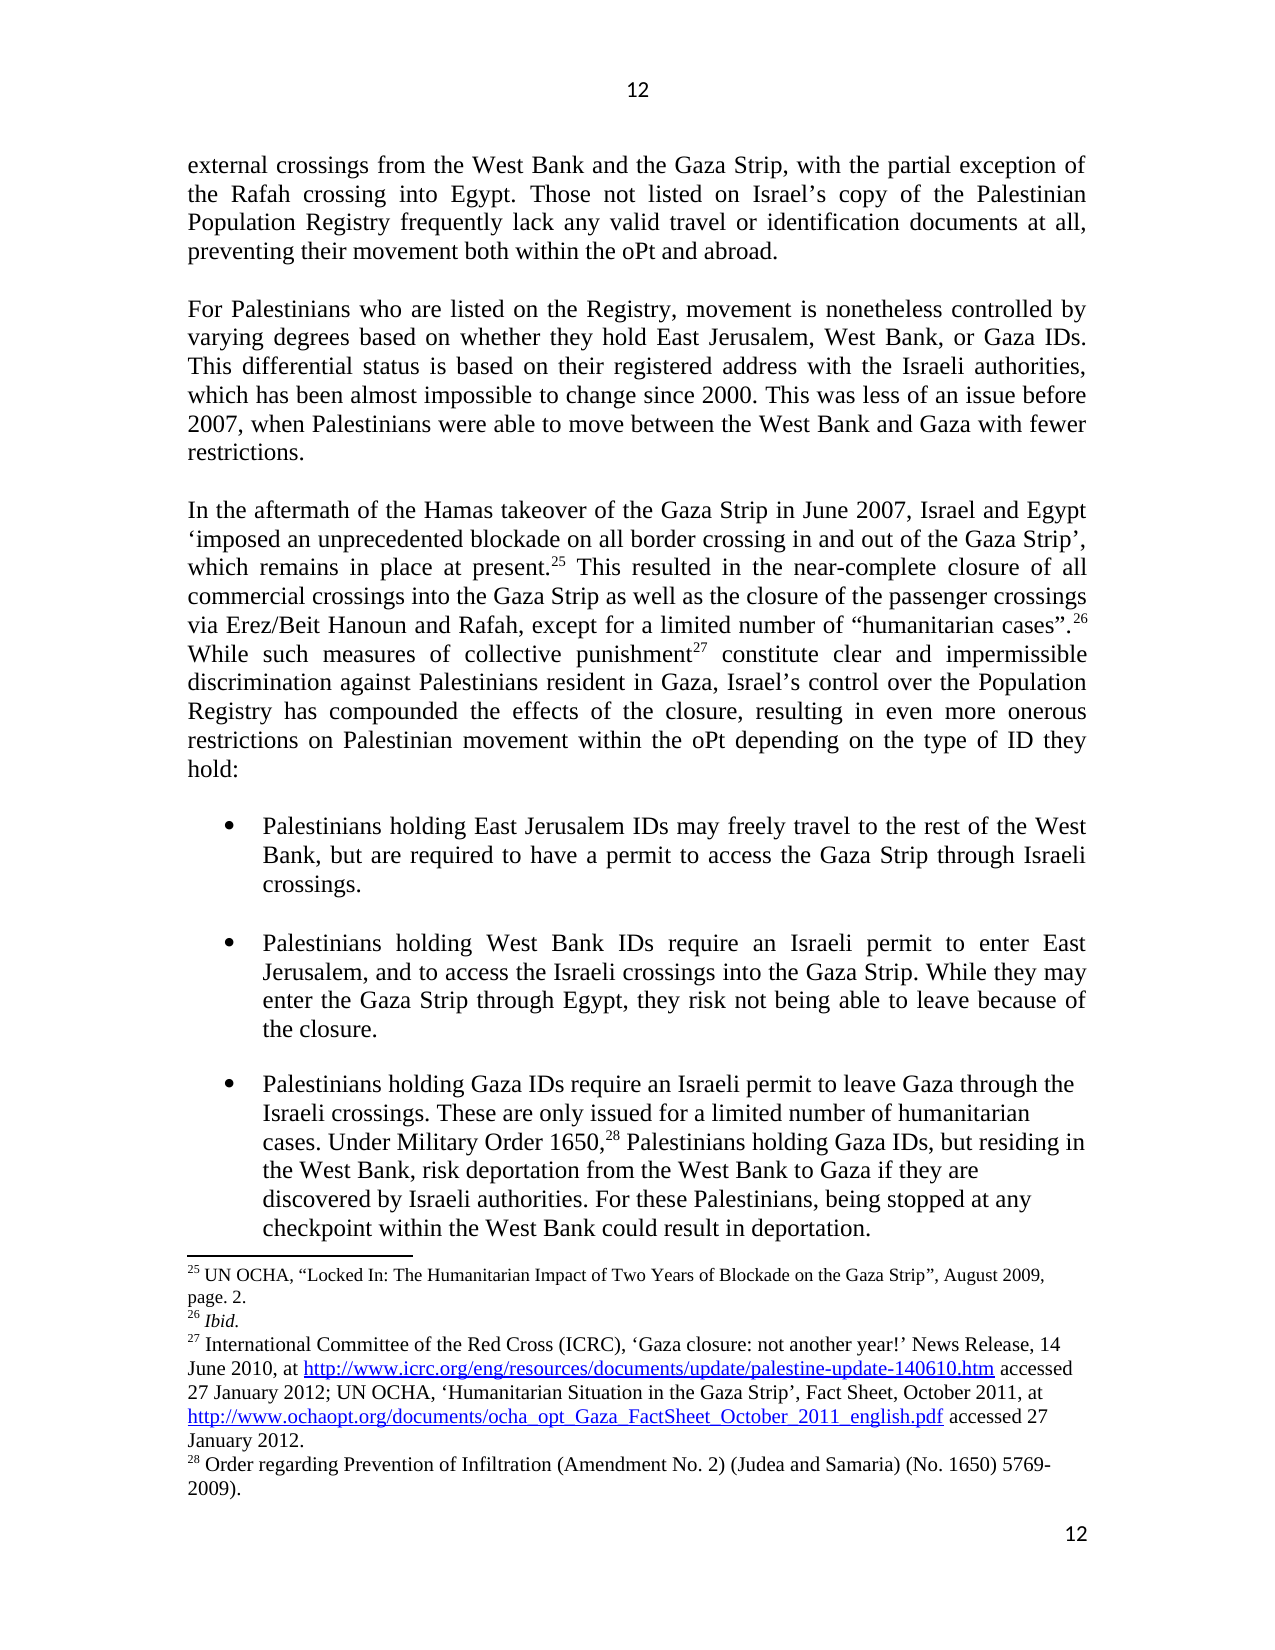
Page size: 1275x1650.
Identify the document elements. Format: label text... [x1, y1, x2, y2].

text In the aftermath of the Hamas takeover of the Gaza Strip in June 2007, Israel and Egypt ‘imposed an unprecedented blockade on all border crossing in and out of the Gaza Strip’, which remains in place at present. This resulted in the near-complete closure of all commercial crossings into the Gaza Strip as well as the closure of the passenger crossings via Erez/Beit Hanoun and Rafah, except for a limited number of “humanitarian cases”. While such measures of collective punishment constitute clear and impermissible discrimination against Palestinians resident in Gaza, Israel’s control over the Population Registry has compounded the effects of the closure, resulting in even more onerous restrictions on Palestinian movement within the oPt depending on the type of ID they hold: [187, 495, 1087, 782]
list Palestinians holding Gaza IDs require an Israeli permit to leave Gaza through the Israeli crossings. These are only issued for a limited number of humanitarian cases. Under Military Order 1650, Palestinians holding Gaza IDs, but residing in the West Bank, risk deportation from the West Bank to Gaza if they are discovered by Israeli authorities. For these Palestinians, being stopped at any checkpoint within the West Bank could result in deportation. [225, 1069, 1087, 1242]
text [187, 150, 1087, 265]
list Palestinians holding East Jerusalem IDs may freely travel to the rest of the West Bank, but are required to have a permit to access the Gaza Strip through Israeli crossings. [225, 811, 1087, 897]
text For Palestinians who are listed on the Registry, movement is nonetheless controlled by varying degrees based on whether they hold East Jerusalem, West Bank, or Gaza IDs. This differential status is based on their registered address with the Israeli authorities, which has been almost impossible to change since 2000. This was less of an issue before 2007, when Palestinians were able to move between the West Bank and Gaza with fewer restrictions. [187, 294, 1087, 466]
list Palestinians holding West Bank IDs require an Israeli permit to enter East Jerusalem, and to access the Israeli crossings into the Gaza Strip. While they may enter the Gaza Strip through Egypt, they risk not being able to leave because of the closure. [225, 928, 1087, 1043]
